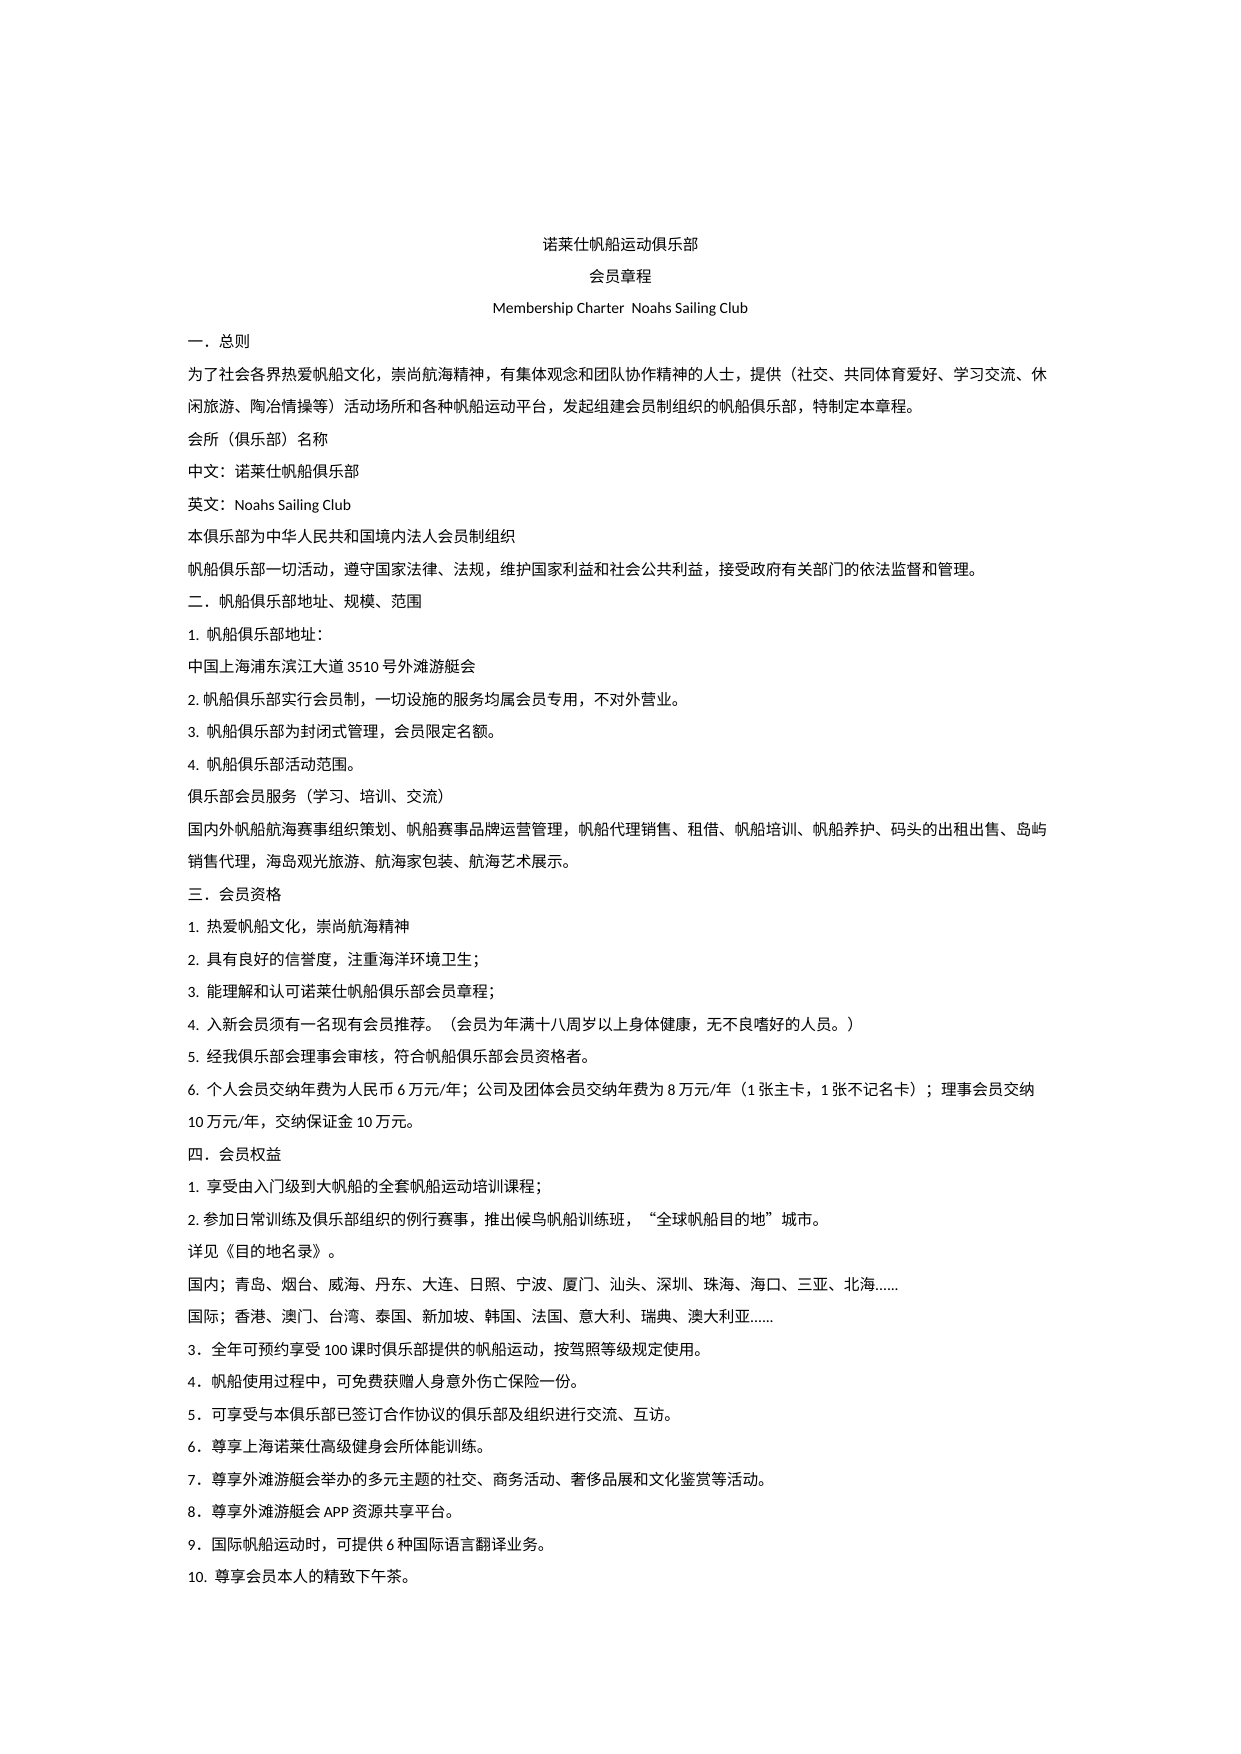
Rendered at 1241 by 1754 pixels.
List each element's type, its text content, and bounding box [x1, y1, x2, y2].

text 7．尊享外滩游艇会举办的多元主题的社交、商务活动、奢侈品展和文化鉴赏等活动。 [187, 1462, 1053, 1494]
text 3. 帆船俱乐部为封闭式管理，会员限定名额。 [187, 714, 1053, 747]
text 10. 尊享会员本人的精致下午茶。 [187, 1559, 1053, 1592]
text Membership Charter Noahs Sailing Club [187, 292, 1053, 324]
text 3. 能理解和认可诺莱仕帆船俱乐部会员章程； [187, 974, 1053, 1007]
text 为了社会各界热爱帆船文化，崇尚航海精神，有集体观念和团队协作精神的人士，提供（社交、共同体育爱好、学习交流、休闲旅游、陶冶情操等）活动场所和各种帆船运动平台，发起组建会员制组织的帆船俱乐部，特制定本章程。 [187, 357, 1053, 422]
text 详见《目的地名录》。 [187, 1234, 1053, 1267]
text 6. 个人会员交纳年费为人民币6万元/年；公司及团体会员交纳年费为8万元/年（1张主卡，1张不记名卡）；理事会员交纳10万元/年，交纳保证金10万元。 [187, 1072, 1053, 1137]
text 英文：Noahs Sailing Club [187, 487, 1053, 519]
text 4．帆船使用过程中，可免费获赠人身意外伤亡保险一份。 [187, 1364, 1053, 1397]
text 三．会员资格 [187, 877, 1053, 909]
text 2. 帆船俱乐部实行会员制，一切设施的服务均属会员专用，不对外营业。 [187, 682, 1053, 714]
text 8．尊享外滩游艇会APP资源共享平台。 [187, 1494, 1053, 1527]
text 国内外帆船航海赛事组织策划、帆船赛事品牌运营管理，帆船代理销售、租借、帆船培训、帆船养护、码头的出租出售、岛屿销售代理，海岛观光旅游、航海家包装、航海艺术展示。 [187, 812, 1053, 877]
text 俱乐部会员服务（学习、培训、交流） [187, 779, 1053, 812]
text 2. 参加日常训练及俱乐部组织的例行赛事，推出候鸟帆船训练班，“全球帆船目的地”城市。 [187, 1202, 1053, 1234]
text 9．国际帆船运动时，可提供6种国际语言翻译业务。 [187, 1527, 1053, 1559]
text 诺莱仕帆船运动俱乐部 [187, 227, 1053, 259]
text 本俱乐部为中华人民共和国境内法人会员制组织 [187, 519, 1053, 552]
text 国内；青岛、烟台、威海、丹东、大连、日照、宁波、厦门、汕头、深圳、珠海、海口、三亚、北海...... [187, 1267, 1053, 1299]
text 1. 热爱帆船文化，崇尚航海精神 [187, 909, 1053, 942]
text 一．总则 [187, 324, 1053, 357]
text 中国上海浦东滨江大道3510号外滩游艇会 [187, 649, 1053, 682]
text 5．可享受与本俱乐部已签订合作协议的俱乐部及组织进行交流、互访。 [187, 1397, 1053, 1429]
text 国际；香港、澳门、台湾、泰国、新加坡、韩国、法国、意大利、瑞典、澳大利亚...... [187, 1299, 1053, 1332]
text 4. 帆船俱乐部活动范围。 [187, 747, 1053, 779]
text 2. 具有良好的信誉度，注重海洋环境卫生； [187, 942, 1053, 974]
text 帆船俱乐部一切活动，遵守国家法律、法规，维护国家利益和社会公共利益，接受政府有关部门的依法监督和管理。 [187, 552, 1053, 584]
text 1. 享受由入门级到大帆船的全套帆船运动培训课程； [187, 1169, 1053, 1202]
text 5. 经我俱乐部会理事会审核，符合帆船俱乐部会员资格者。 [187, 1039, 1053, 1072]
text 3．全年可预约享受100课时俱乐部提供的帆船运动，按驾照等级规定使用。 [187, 1332, 1053, 1364]
text 会所（俱乐部）名称 [187, 422, 1053, 454]
text 会员章程 [187, 259, 1053, 292]
text 1. 帆船俱乐部地址： [187, 617, 1053, 649]
text 6．尊享上海诺莱仕高级健身会所体能训练。 [187, 1429, 1053, 1462]
text 4. 入新会员须有一名现有会员推荐。（会员为年满十八周岁以上身体健康，无不良嗜好的人员。） [187, 1007, 1053, 1039]
text 中文：诺莱仕帆船俱乐部 [187, 454, 1053, 487]
text 二．帆船俱乐部地址、规模、范围 [187, 584, 1053, 617]
text 四．会员权益 [187, 1137, 1053, 1169]
